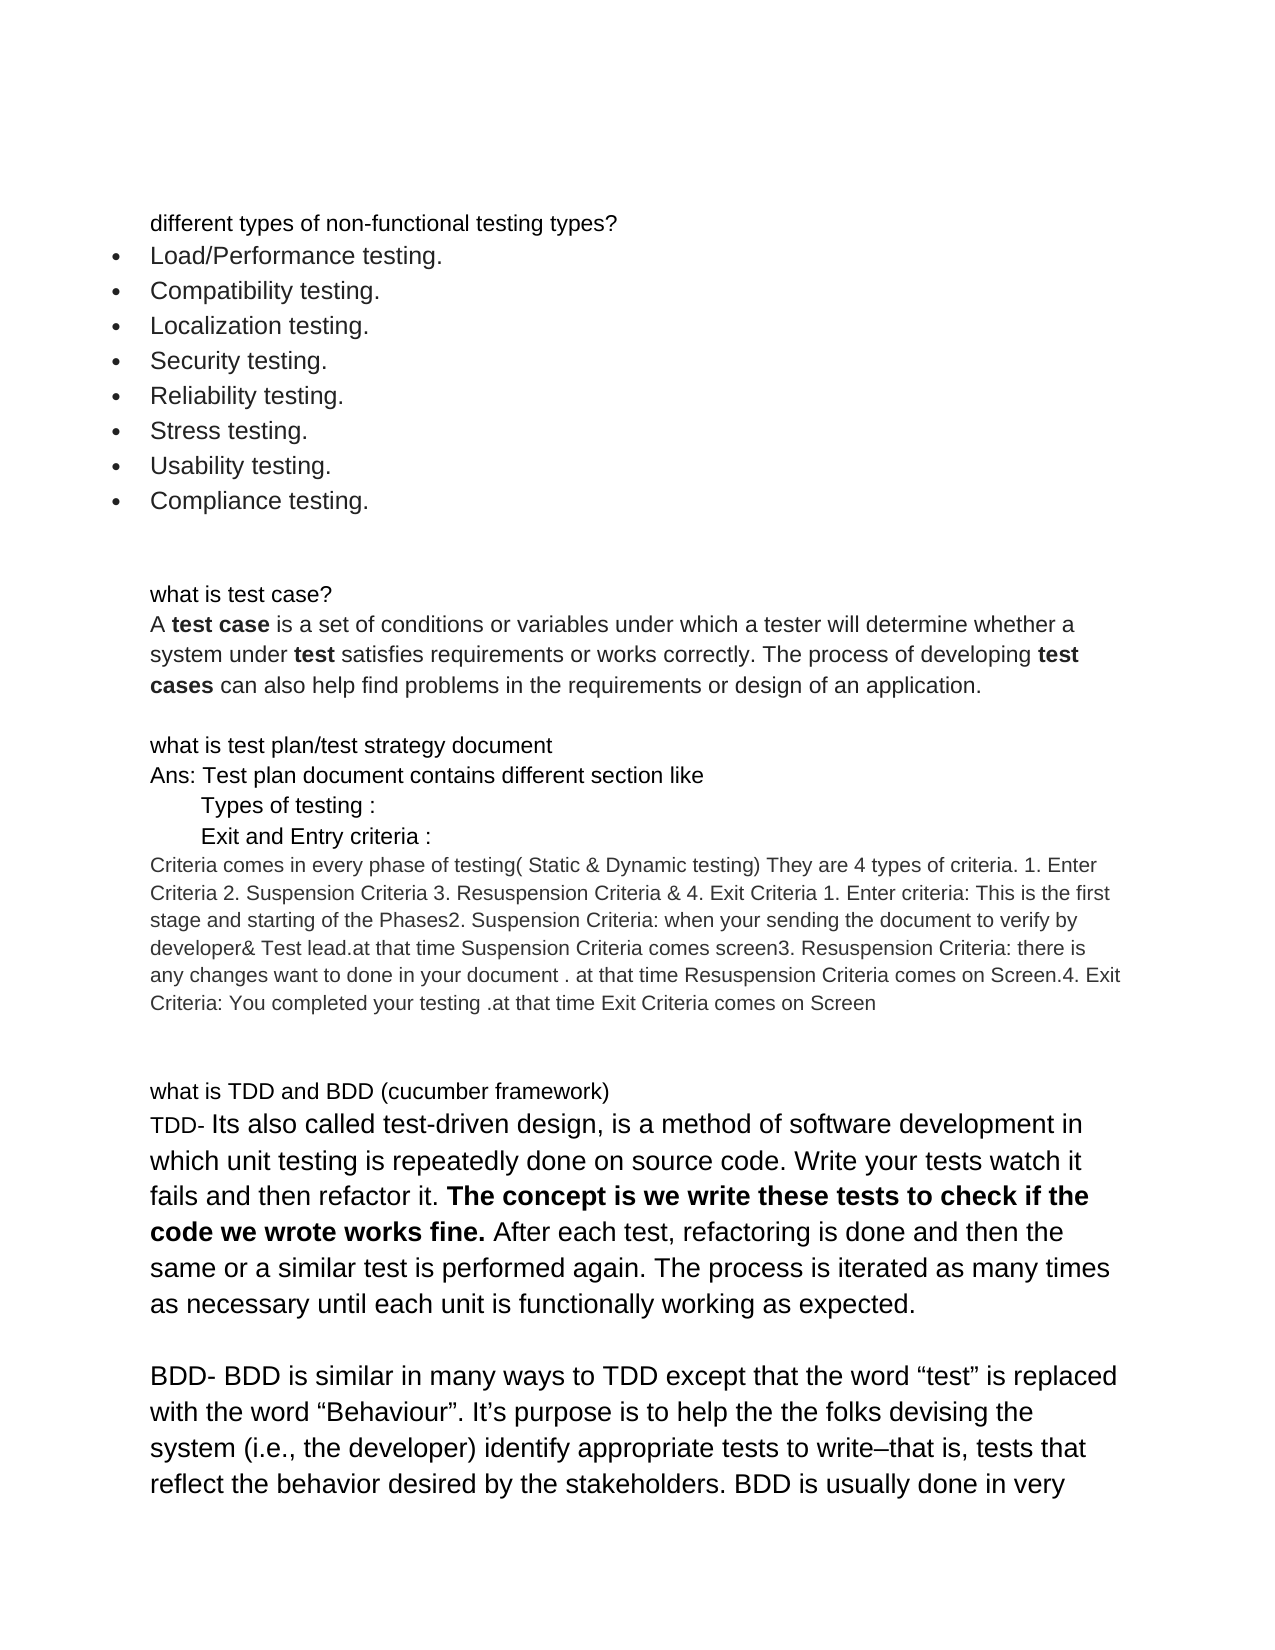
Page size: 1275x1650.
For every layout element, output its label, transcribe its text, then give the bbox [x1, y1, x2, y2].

text different types of non-functional testing types? [150, 210, 1125, 237]
list Load/Performance testing. [112, 241, 1125, 269]
text Ans: Test plan document contains different section like [150, 762, 1125, 789]
text Types of testing : [150, 792, 1125, 819]
text what is test case? [150, 581, 1125, 607]
text A test case is a set of conditions or variables under which a tester will determine whether a system under test satisfies requirements or works correctly. The process of developing test cases can also help find problems in the requirements or design of an application. [150, 611, 1125, 698]
text what is test plan/test strategy document [150, 732, 1125, 758]
list Localization testing. [112, 311, 1125, 339]
text TDD- Its also called test-driven design, is a method of software development in which unit testing is repeatedly done on source code. Write your tests watch it fails and then refactor it. The concept is we write these tests to check if the code we wrote works fine. After each test, refactoring is done and then the same or a similar test is performed again. The process is iterated as many times as necessary until each unit is functionally working as expected. [150, 1108, 1125, 1319]
text Criteria comes in every phase of testing( Static & Dynamic testing) They are 4 types of criteria. 1. Enter Criteria 2. Suspension Criteria 3. Resuspension Criteria & 4. Exit Criteria 1. Enter criteria: This is the first stage and starting of the Phases2. Suspension Criteria: when your sending the document to verify by developer& Test lead.at that time Suspension Criteria comes screen3. Resuspension Criteria: there is any changes want to done in your document . at that time Resuspension Criteria comes on Screen.4. Exit Criteria: You completed your testing .at that time Exit Criteria comes on Screen [150, 853, 1125, 1014]
list Security testing. [112, 346, 1125, 374]
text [150, 1360, 1125, 1499]
list Compatibility testing. [112, 276, 1125, 304]
list Compliance testing. [112, 486, 1125, 514]
list Reliability testing. [112, 381, 1125, 409]
text what is TDD and BDD (cucumber framework) [150, 1078, 1125, 1105]
text Exit and Entry criteria : [150, 823, 1125, 849]
list Usability testing. [112, 451, 1125, 479]
list Stress testing. [112, 416, 1125, 444]
